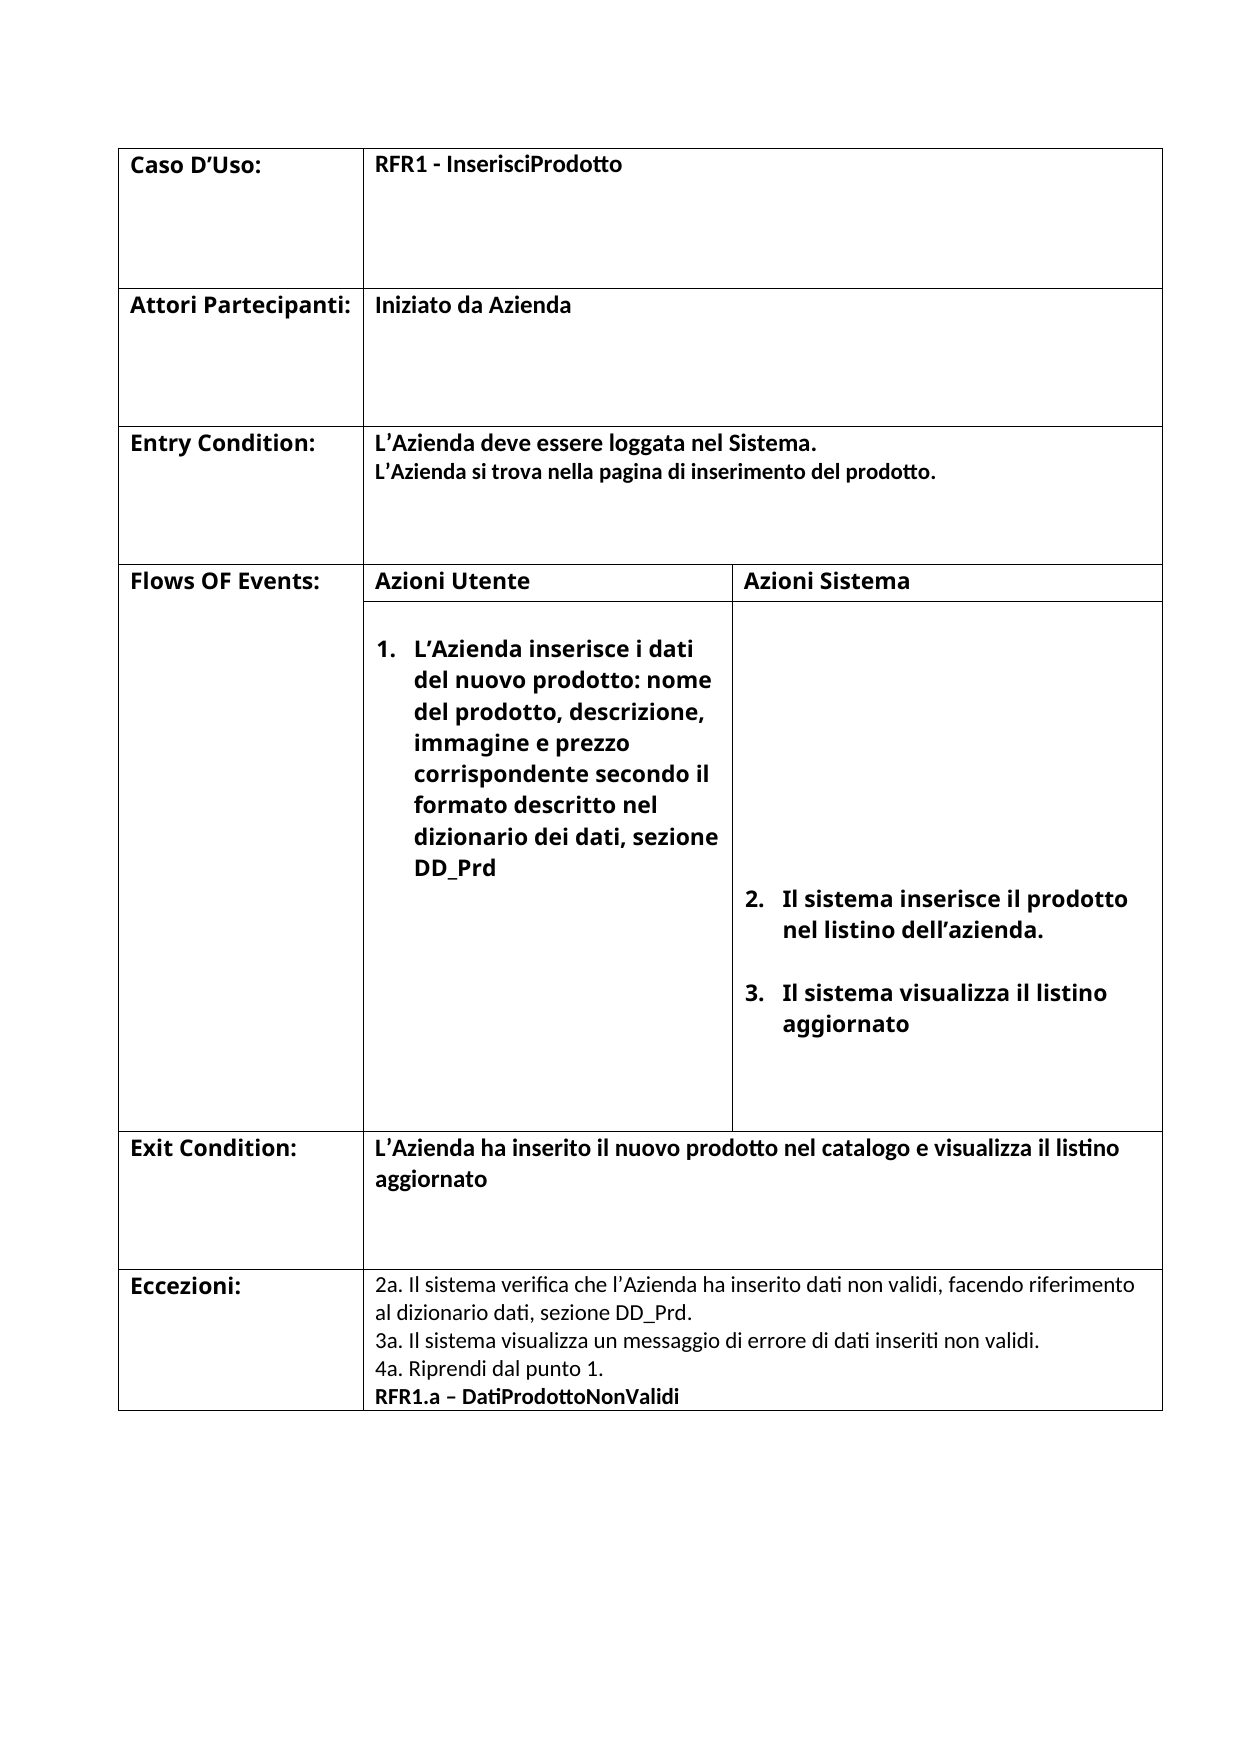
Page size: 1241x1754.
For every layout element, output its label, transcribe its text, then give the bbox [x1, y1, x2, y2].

table_cell Flows OF Events: [119, 565, 363, 1131]
table_cell Entry Condition: [119, 427, 363, 564]
table_cell Attori Partecipanti: [119, 289, 363, 426]
table_header RFR1 - InserisciProdotto [364, 149, 1162, 288]
table_cell L’Azienda ha inserito il nuovo prodotto nel catalogo e visualizza il listino aggiornato [364, 1132, 1162, 1269]
table_cell Exit Condition: [119, 1132, 363, 1269]
table_cell Azioni Utente [364, 565, 732, 601]
table_cell L’Azienda deve essere loggata nel Sistema. L’Azienda si trova nella pagina di inserimento del prodotto. [364, 427, 1162, 564]
table_cell Il sistema inserisce il prodotto nel listino dell’azienda. Il sistema visualizza il listino aggiornato [733, 602, 1162, 1131]
table_cell Eccezioni: [119, 1270, 363, 1410]
table_header Caso D’Uso: [119, 149, 363, 288]
table_cell 2a. Il sistema verifica che l’Azienda ha inserito dati non validi, facendo riferimento al dizionario dati, sezione DD_Prd. 3a. Il sistema visualizza un messaggio di errore di dati inseriti non validi. 4a. Riprendi dal punto 1. RFR1.a – DatiProdottoNonValidi [364, 1270, 1162, 1410]
table_cell Azioni Sistema [733, 565, 1162, 601]
table_cell Iniziato da Azienda [364, 289, 1162, 426]
table_cell L’Azienda inserisce i dati del nuovo prodotto: nome del prodotto, descrizione, immagine e prezzo corrispondente secondo il formato descritto nel dizionario dei dati, sezione DD_Prd [364, 602, 732, 1131]
